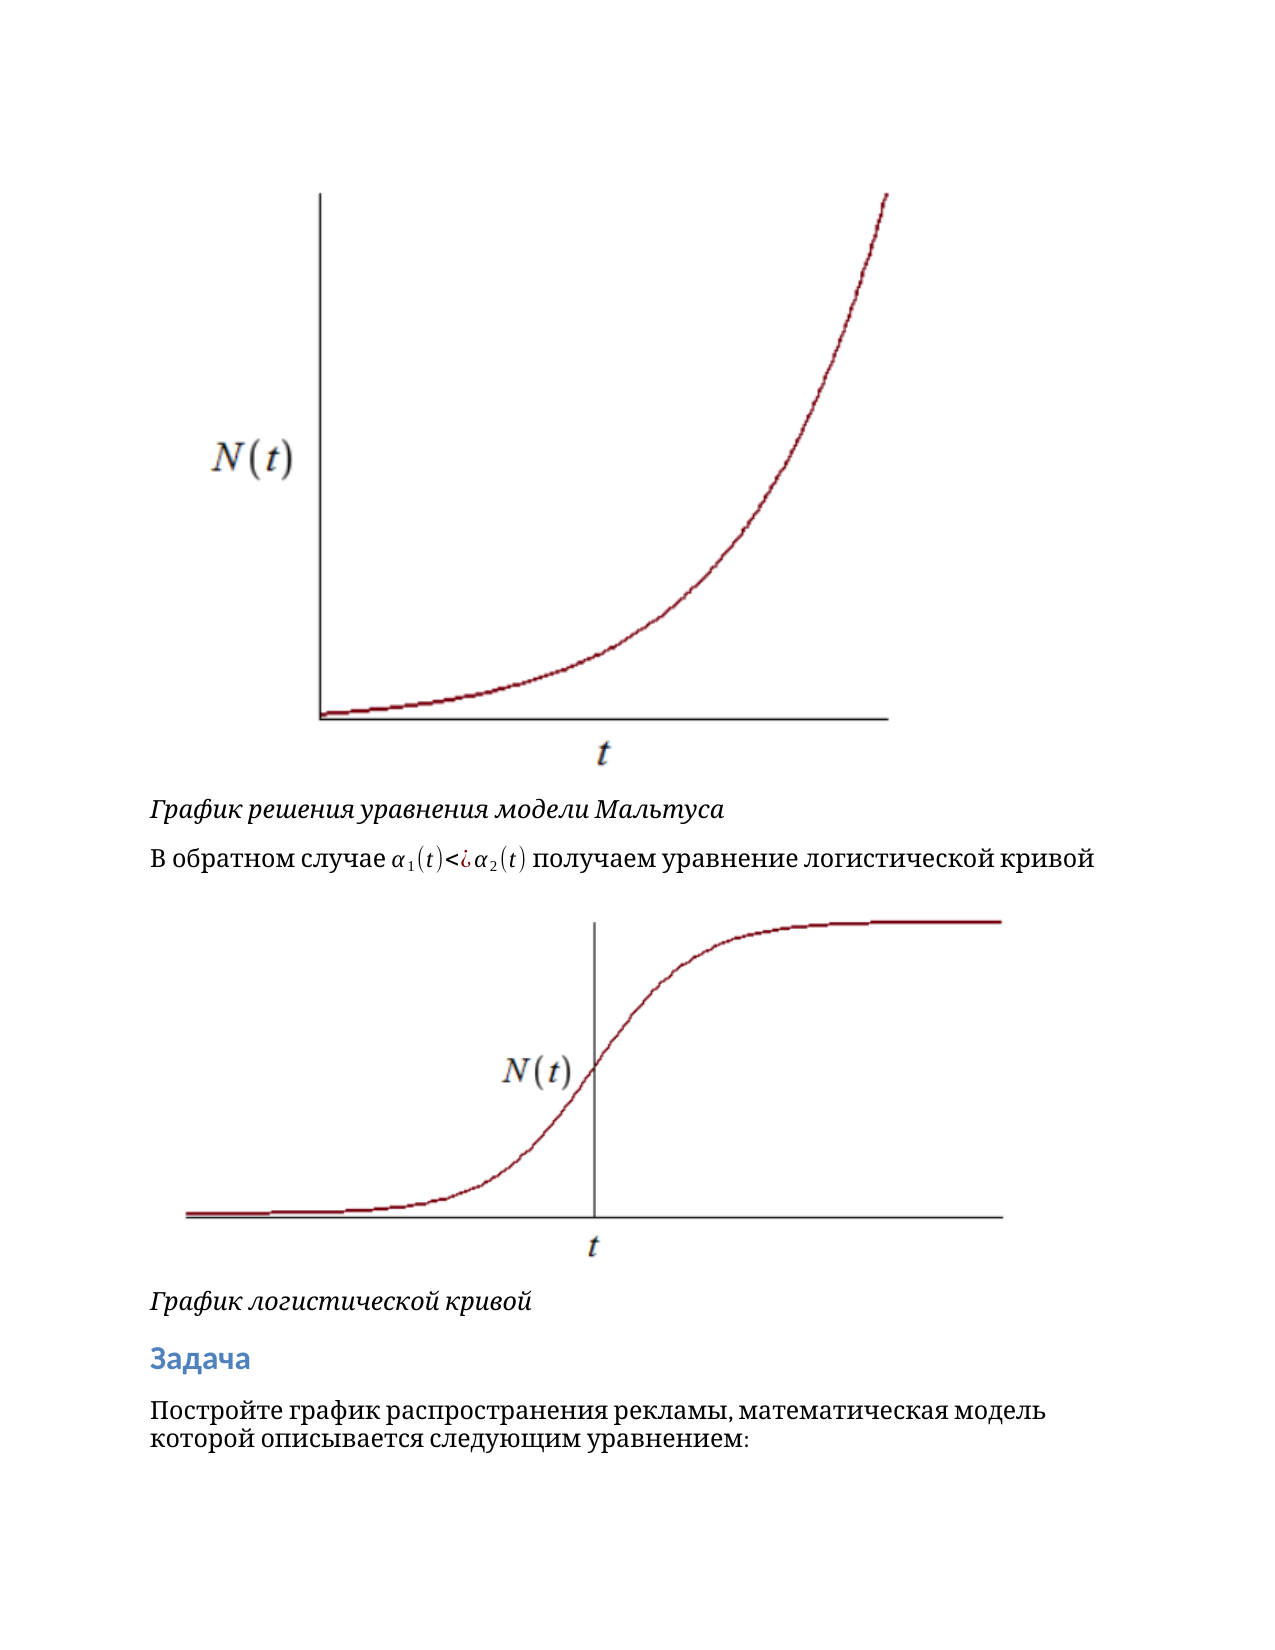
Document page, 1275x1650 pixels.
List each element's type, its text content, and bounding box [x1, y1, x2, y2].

text График логистической кривой [150, 1287, 1125, 1316]
picture [168, 894, 1044, 1267]
picture [168, 150, 995, 776]
text В обратном случае получаем уравнение логистической кривой [150, 844, 1125, 876]
text График решения уравнения модели Мальтуса [150, 796, 1125, 825]
subtitle Задача [150, 1337, 1125, 1378]
text Постройте график распространения рекламы, математическая модель которой описывается следующим уравнением: [150, 1397, 1125, 1454]
